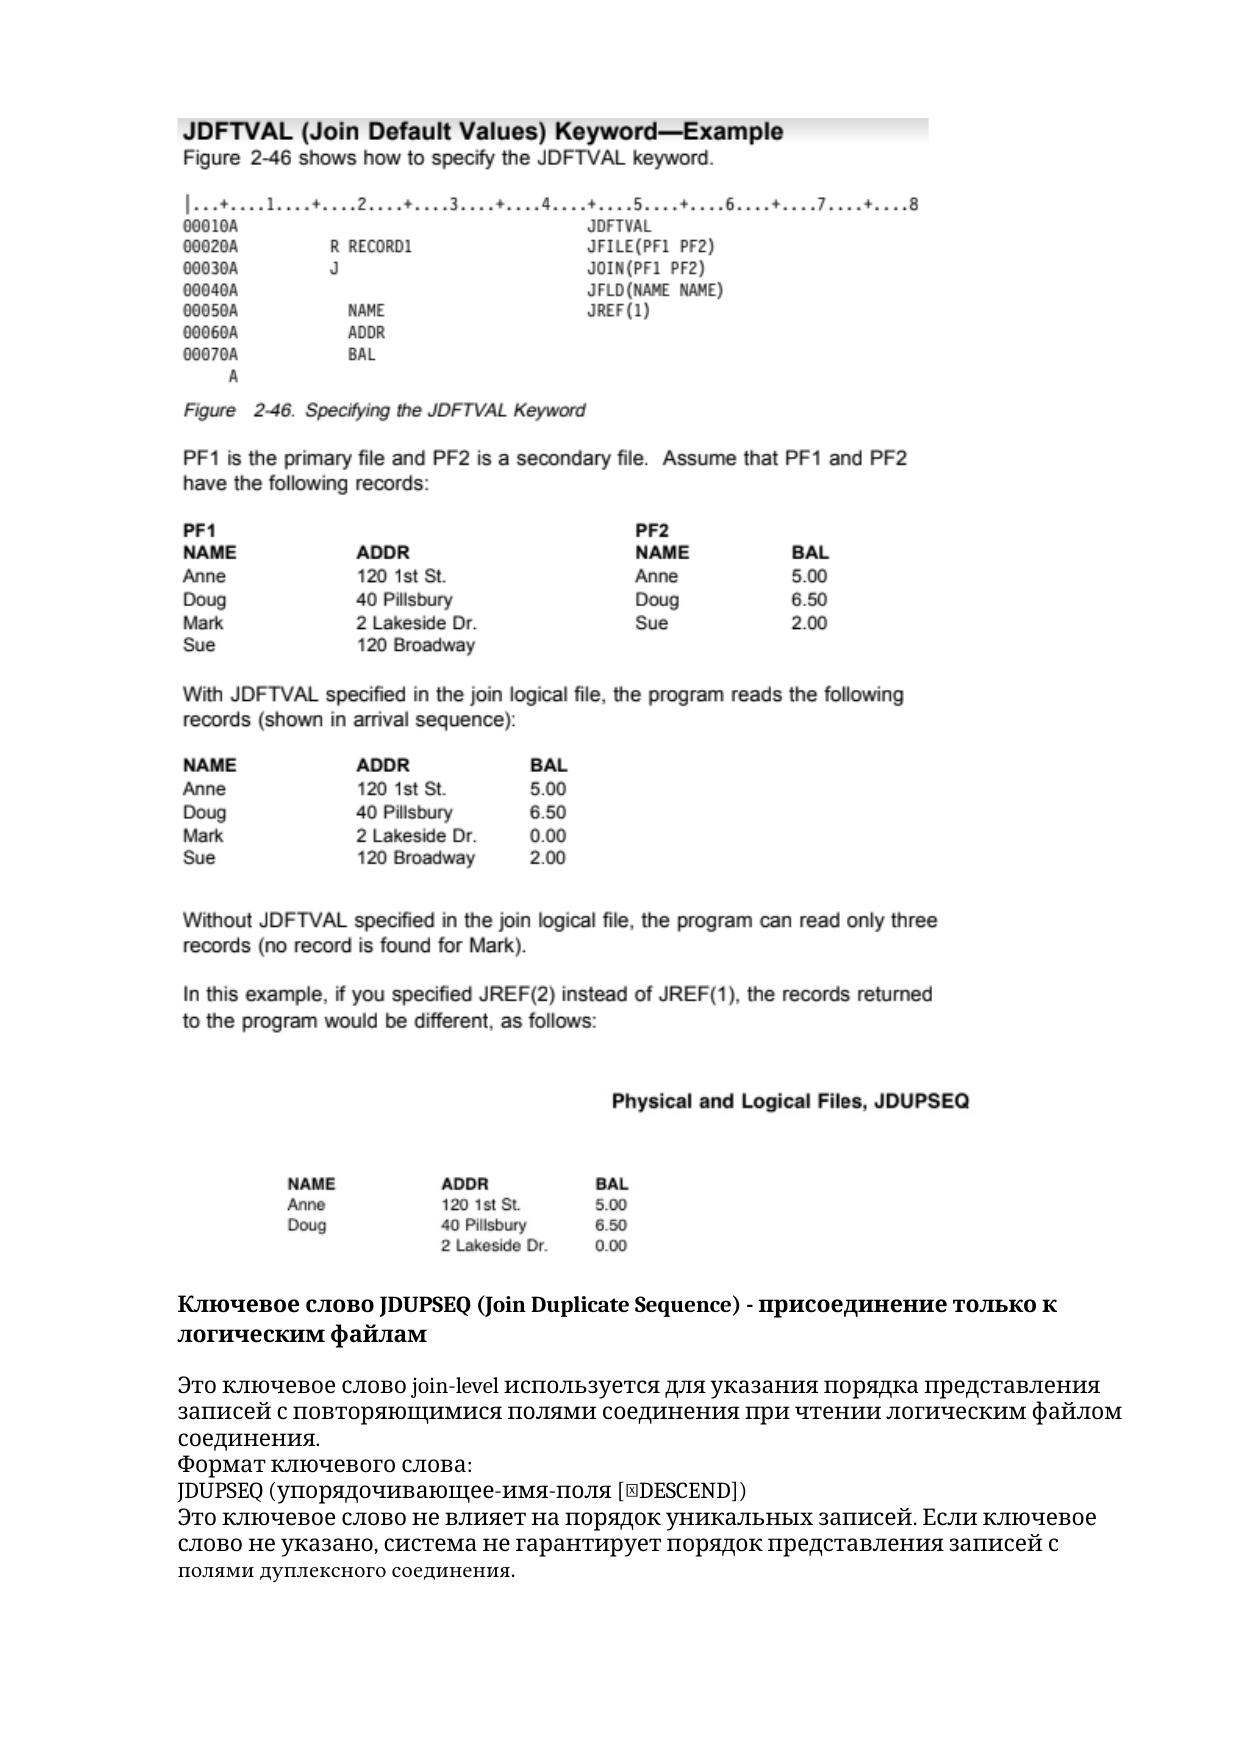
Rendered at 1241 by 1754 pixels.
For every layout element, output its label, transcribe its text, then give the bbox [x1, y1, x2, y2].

picture [177, 1074, 995, 1267]
text Ключевое слово JDUPSEQ (Join Duplicate Sequence) - присоединение только к логическим файлам [177, 1292, 1152, 1348]
text Формат ключевого слова: [177, 1452, 1152, 1478]
text Это ключевое слово не влияет на порядок уникальных записей. Если ключевое слово не указано, система не гарантирует порядок представления записей с полями дуплексного соединения. [177, 1504, 1152, 1584]
text JDUPSEQ (упорядочивающее-имя-поля [􏰇DESCEND]) [177, 1478, 1152, 1504]
text Это ключевое слово join-level используется для указания порядка представления записей с повторяющимися полями соединения при чтении логическим файлом соединения. [177, 1373, 1152, 1452]
picture [177, 118, 929, 883]
picture [177, 907, 957, 1050]
